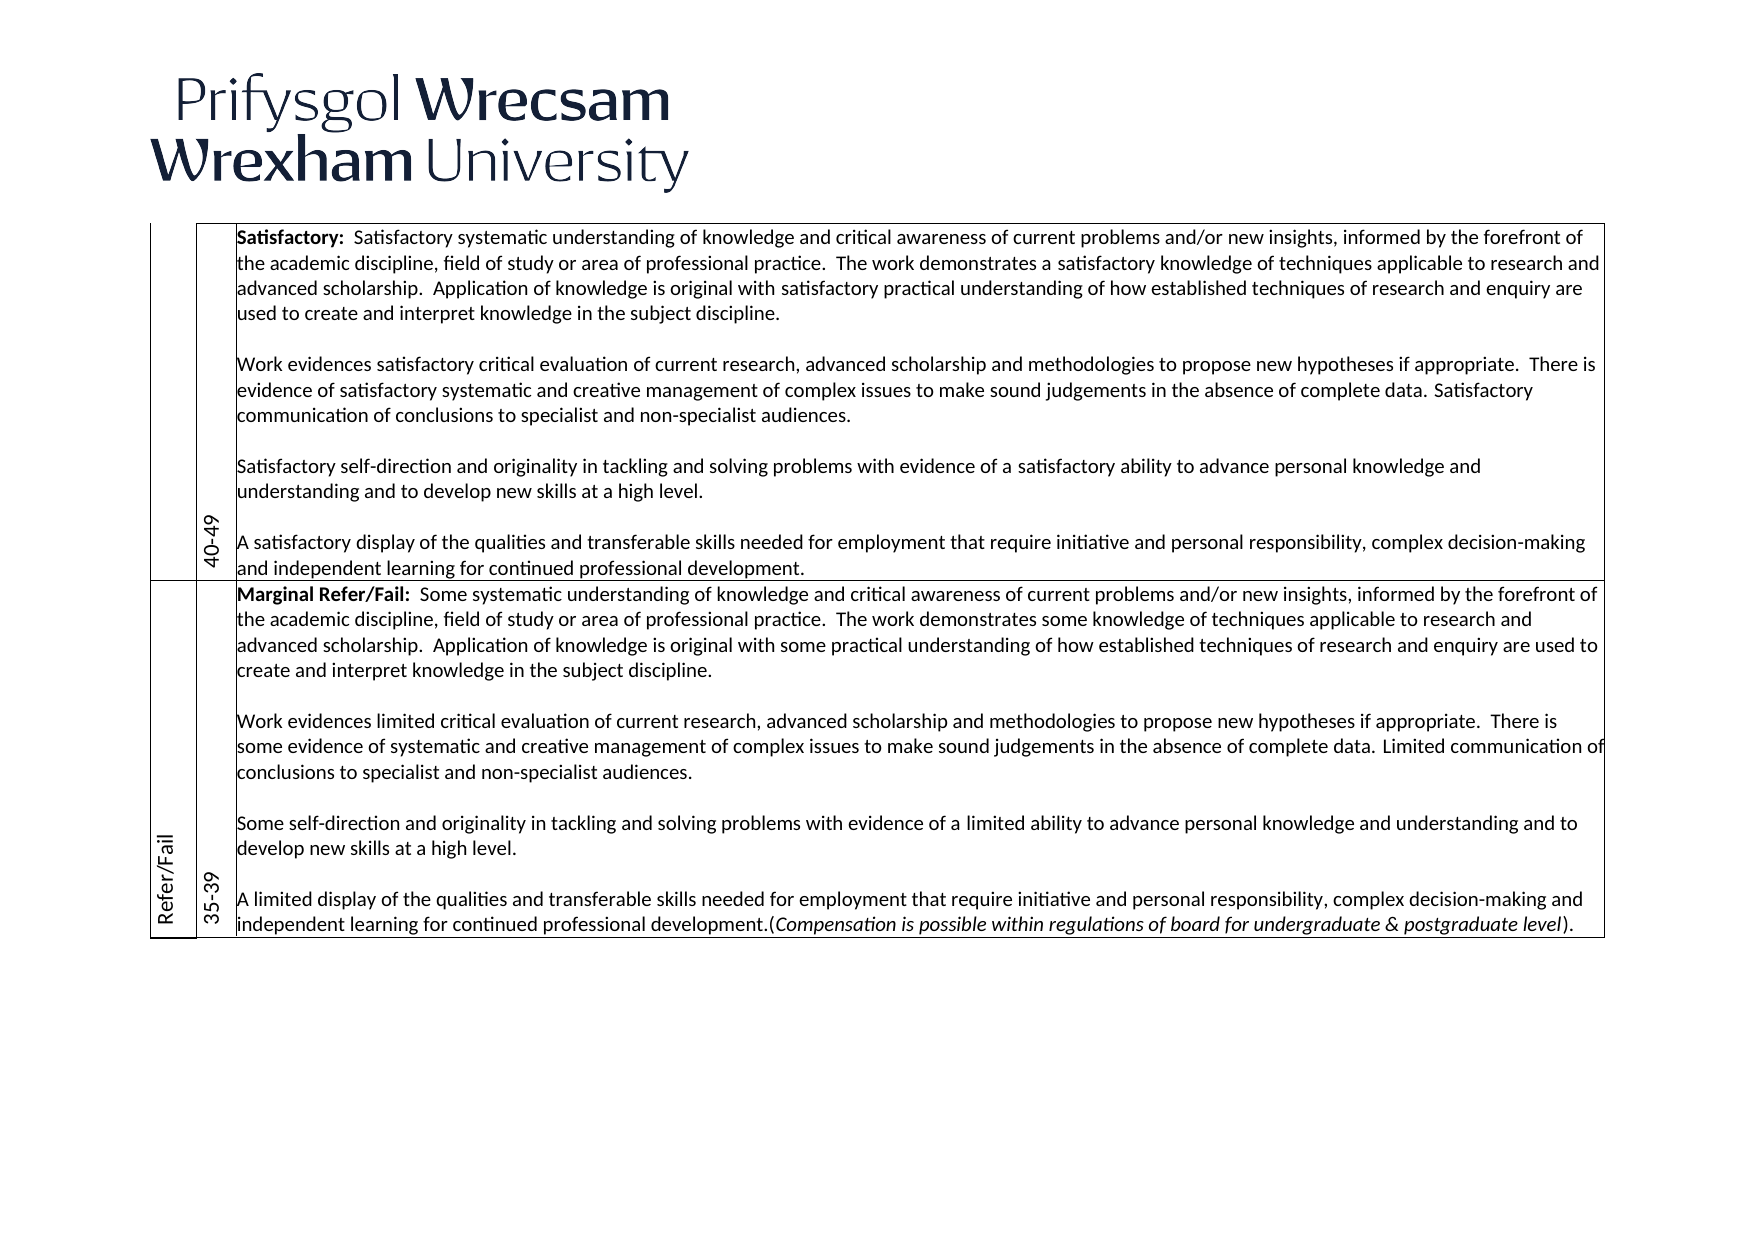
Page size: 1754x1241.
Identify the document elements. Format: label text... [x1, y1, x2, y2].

table_cell Refer/Fail [151, 581, 196, 937]
table_cell Satisfactory: Satisfactory systematic understanding of knowledge and critical awareness of current problems and/or new insights, informed by the forefront of the academic discipline, field of study or area of professional practice. The work demonstrates a satisfactory knowledge of techniques applicable to research and advanced scholarship. Application of knowledge is original with satisfactory practical understanding of how established techniques of research and enquiry are used to create and interpret knowledge in the subject discipline. Work evidences satisfactory critical evaluation of current research, advanced scholarship and methodologies to propose new hypotheses if appropriate. There is evidence of satisfactory systematic and creative management of complex issues to make sound judgements in the absence of complete data. Satisfactory communication of conclusions to specialist and non-specialist audiences. Satisfactory self-direction and originality in tackling and solving problems with evidence of a satisfactory ability to advance personal knowledge and understanding and to develop new skills at a high level. A satisfactory display of the qualities and transferable skills needed for employment that require initiative and personal responsibility, complex decision-making and independent learning for continued professional development. [237, 224, 1604, 580]
table_cell 40-49 [197, 224, 236, 580]
table_cell Marginal Refer/Fail: Some systematic understanding of knowledge and critical awareness of current problems and/or new insights, informed by the forefront of the academic discipline, field of study or area of professional practice. The work demonstrates some knowledge of techniques applicable to research and advanced scholarship. Application of knowledge is original with some practical understanding of how established techniques of research and enquiry are used to create and interpret knowledge in the subject discipline. Work evidences limited critical evaluation of current research, advanced scholarship and methodologies to propose new hypotheses if appropriate. There is some evidence of systematic and creative management of complex issues to make sound judgements in the absence of complete data. Limited communication of conclusions to specialist and non-specialist audiences. Some self-direction and originality in tackling and solving problems with evidence of a limited ability to advance personal knowledge and understanding and to develop new skills at a high level. A limited display of the qualities and transferable skills needed for employment that require initiative and personal responsibility, complex decision-making and independent learning for continued professional development.(Compensation is possible within regulations of board for undergraduate & postgraduate level). [237, 581, 1604, 937]
picture [150, 73, 689, 193]
table_cell 35-39 [197, 581, 237, 937]
